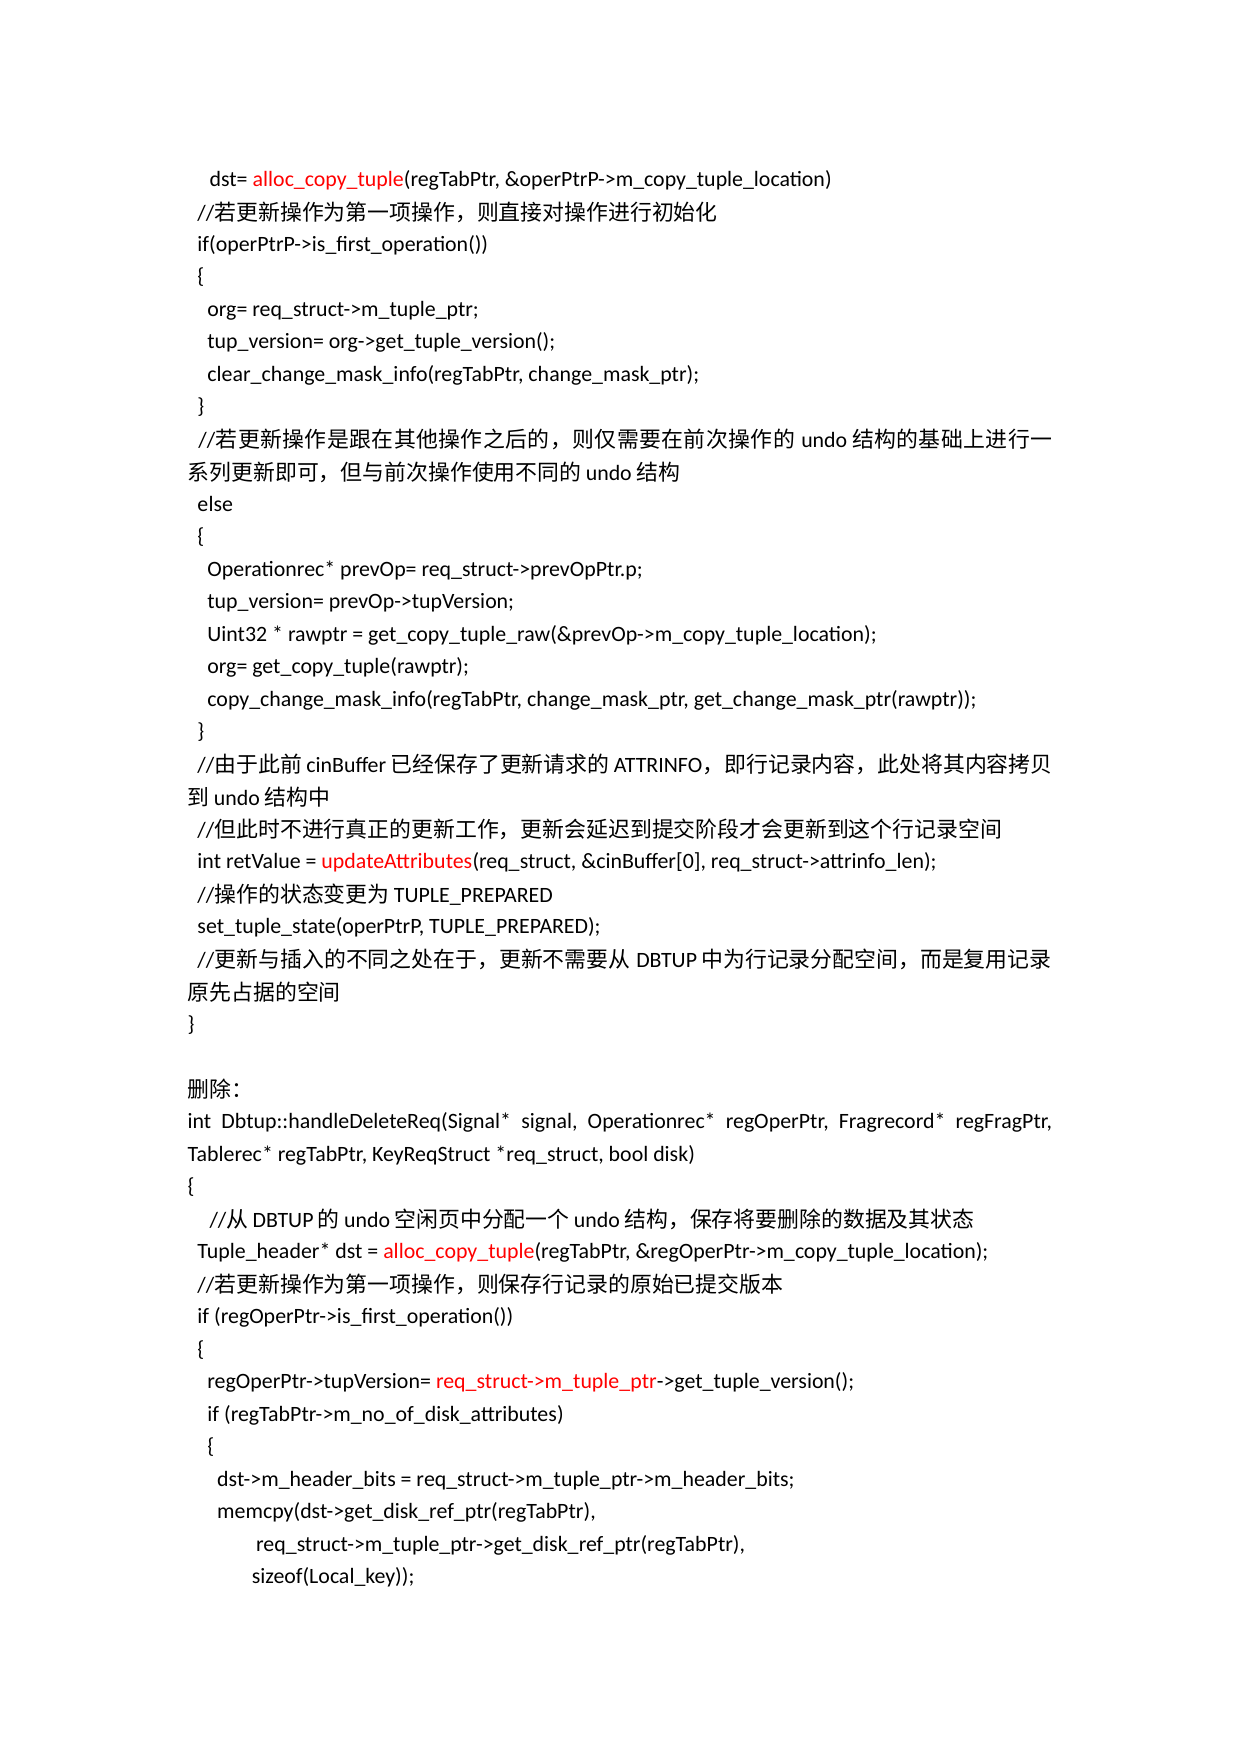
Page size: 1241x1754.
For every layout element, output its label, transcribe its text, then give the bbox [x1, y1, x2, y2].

text memcpy(dst->get_disk_ref_ptr(regTabPtr), [187, 1494, 1053, 1527]
text if (regOperPtr->is_first_operation()) [187, 1299, 1053, 1332]
text //更新与插入的不同之处在于，更新不需要从DBTUP中为行记录分配空间，而是复用记录原先占据的空间 [187, 942, 1053, 1007]
text int Dbtup::handleDeleteReq(Signal* signal, Operationrec* regOperPtr, Fragrecord* regFragPtr, Tablerec* regTabPtr, KeyReqStruct *req_struct, bool disk) [187, 1104, 1053, 1169]
text Uint32 * rawptr = get_copy_tuple_raw(&prevOp->m_copy_tuple_location); [187, 617, 1053, 649]
text { [187, 1429, 1053, 1462]
text dst= alloc_copy_tuple(regTabPtr, &operPtrP->m_copy_tuple_location) [187, 162, 1053, 194]
text //若更新操作为第一项操作，则直接对操作进行初始化 [187, 194, 1053, 227]
text } [187, 714, 1053, 747]
text Operationrec* prevOp= req_struct->prevOpPtr.p; [187, 552, 1053, 584]
text sizeof(Local_key)); [187, 1559, 1053, 1592]
text { [187, 519, 1053, 552]
text tup_version= prevOp->tupVersion; [187, 584, 1053, 617]
text org= get_copy_tuple(rawptr); [187, 649, 1053, 682]
text } [187, 1007, 1053, 1039]
text 删除： [187, 1072, 1053, 1104]
text //若更新操作是跟在其他操作之后的，则仅需要在前次操作的undo结构的基础上进行一系列更新即可，但与前次操作使用不同的undo结构 [187, 422, 1053, 487]
text } [187, 389, 1053, 422]
text tup_version= org->get_tuple_version(); [187, 324, 1053, 357]
text //从DBTUP的undo空闲页中分配一个undo结构，保存将要删除的数据及其状态 [187, 1202, 1053, 1234]
text req_struct->m_tuple_ptr->get_disk_ref_ptr(regTabPtr), [187, 1527, 1053, 1559]
text { [187, 259, 1053, 292]
text set_tuple_state(operPtrP, TUPLE_PREPARED); [187, 909, 1053, 942]
text //操作的状态变更为TUPLE_PREPARED [187, 877, 1053, 909]
text regOperPtr->tupVersion= req_struct->m_tuple_ptr->get_tuple_version(); [187, 1364, 1053, 1397]
text if (regTabPtr->m_no_of_disk_attributes) [187, 1397, 1053, 1429]
text { [187, 1332, 1053, 1364]
text org= req_struct->m_tuple_ptr; [187, 292, 1053, 324]
text copy_change_mask_info(regTabPtr, change_mask_ptr, get_change_mask_ptr(rawptr)); [187, 682, 1053, 714]
text { [187, 1169, 1053, 1202]
text dst->m_header_bits = req_struct->m_tuple_ptr->m_header_bits; [187, 1462, 1053, 1494]
text int retValue = updateAttributes(req_struct, &cinBuffer[0], req_struct->attrinfo_len); [187, 844, 1053, 877]
text if(operPtrP->is_first_operation()) [187, 227, 1053, 259]
text clear_change_mask_info(regTabPtr, change_mask_ptr); [187, 357, 1053, 389]
text Tuple_header* dst = alloc_copy_tuple(regTabPtr, &regOperPtr->m_copy_tuple_location); [187, 1234, 1053, 1267]
text else [187, 487, 1053, 519]
text //由于此前cinBuffer已经保存了更新请求的ATTRINFO，即行记录内容，此处将其内容拷贝到undo结构中 [187, 747, 1053, 812]
text //若更新操作为第一项操作，则保存行记录的原始已提交版本 [187, 1267, 1053, 1299]
text //但此时不进行真正的更新工作，更新会延迟到提交阶段才会更新到这个行记录空间 [187, 812, 1053, 844]
